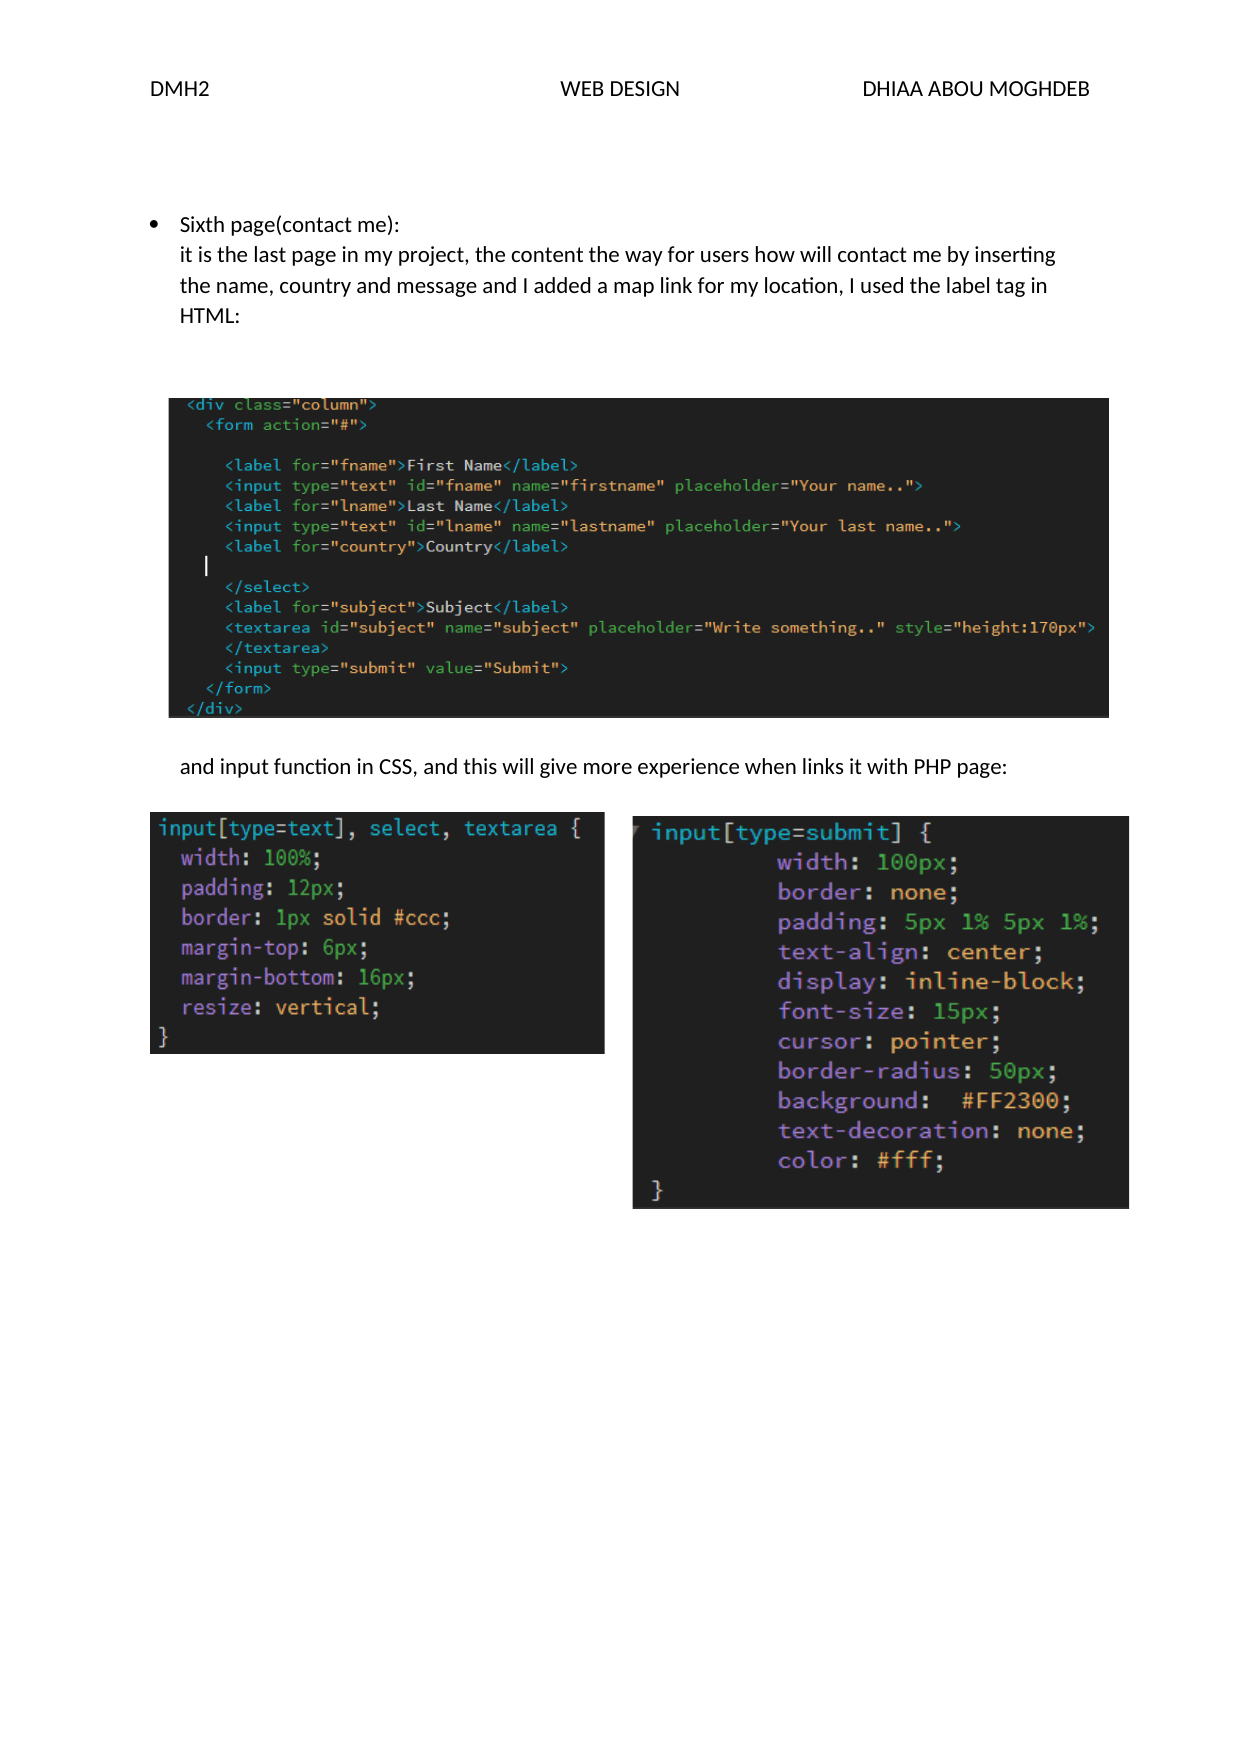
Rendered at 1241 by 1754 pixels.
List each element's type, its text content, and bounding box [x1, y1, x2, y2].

list it is the last page in my project, the content the way for users how will contact me by inserting the name, country and message and I added a map link for my location, I used the label tag in HTML: [179, 241, 1090, 329]
picture [168, 398, 1109, 718]
picture [632, 816, 1130, 1209]
list Sixth page(contact me): [150, 210, 1090, 238]
picture [150, 812, 605, 1054]
list and input function in CSS, and this will give more experience when links it with PHP page: [179, 752, 1090, 780]
